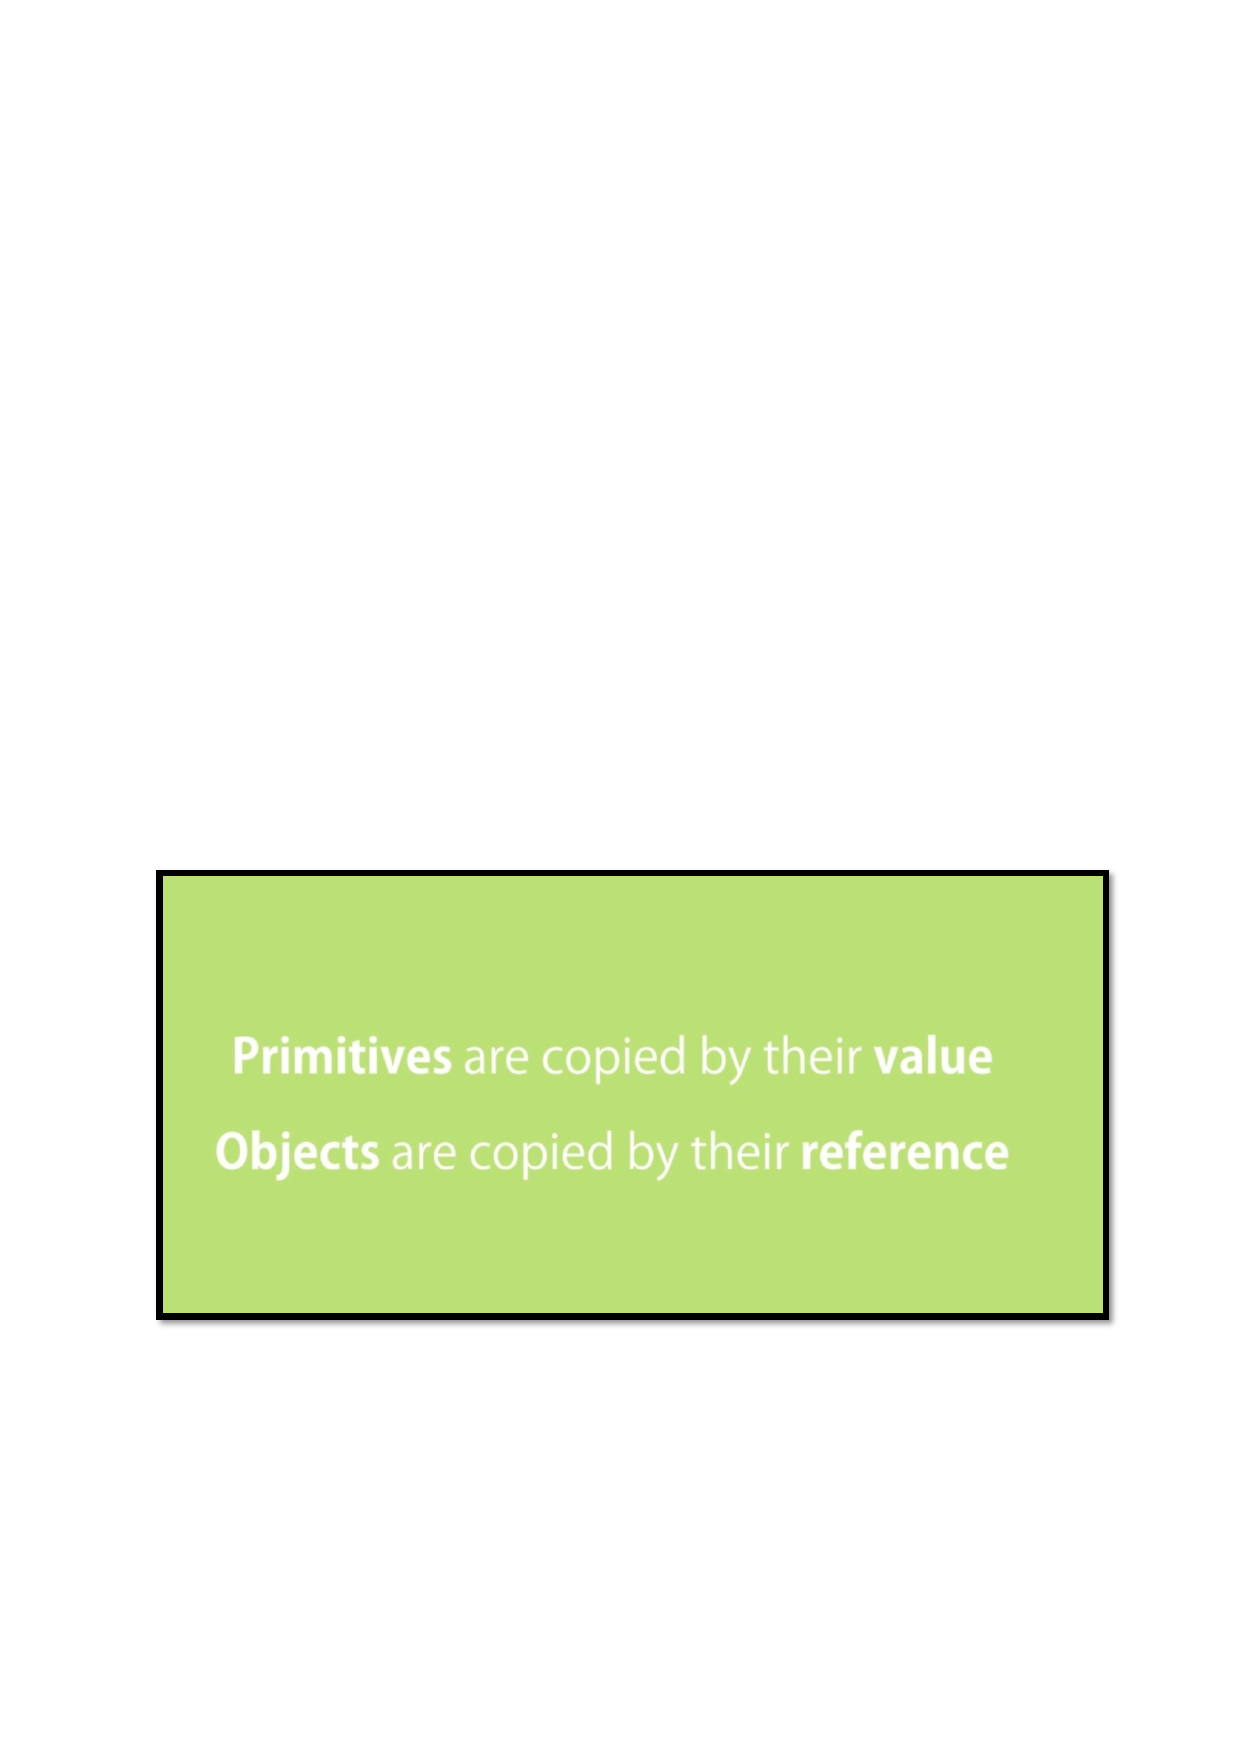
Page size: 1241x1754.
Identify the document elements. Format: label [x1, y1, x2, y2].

picture [153, 868, 1119, 1331]
